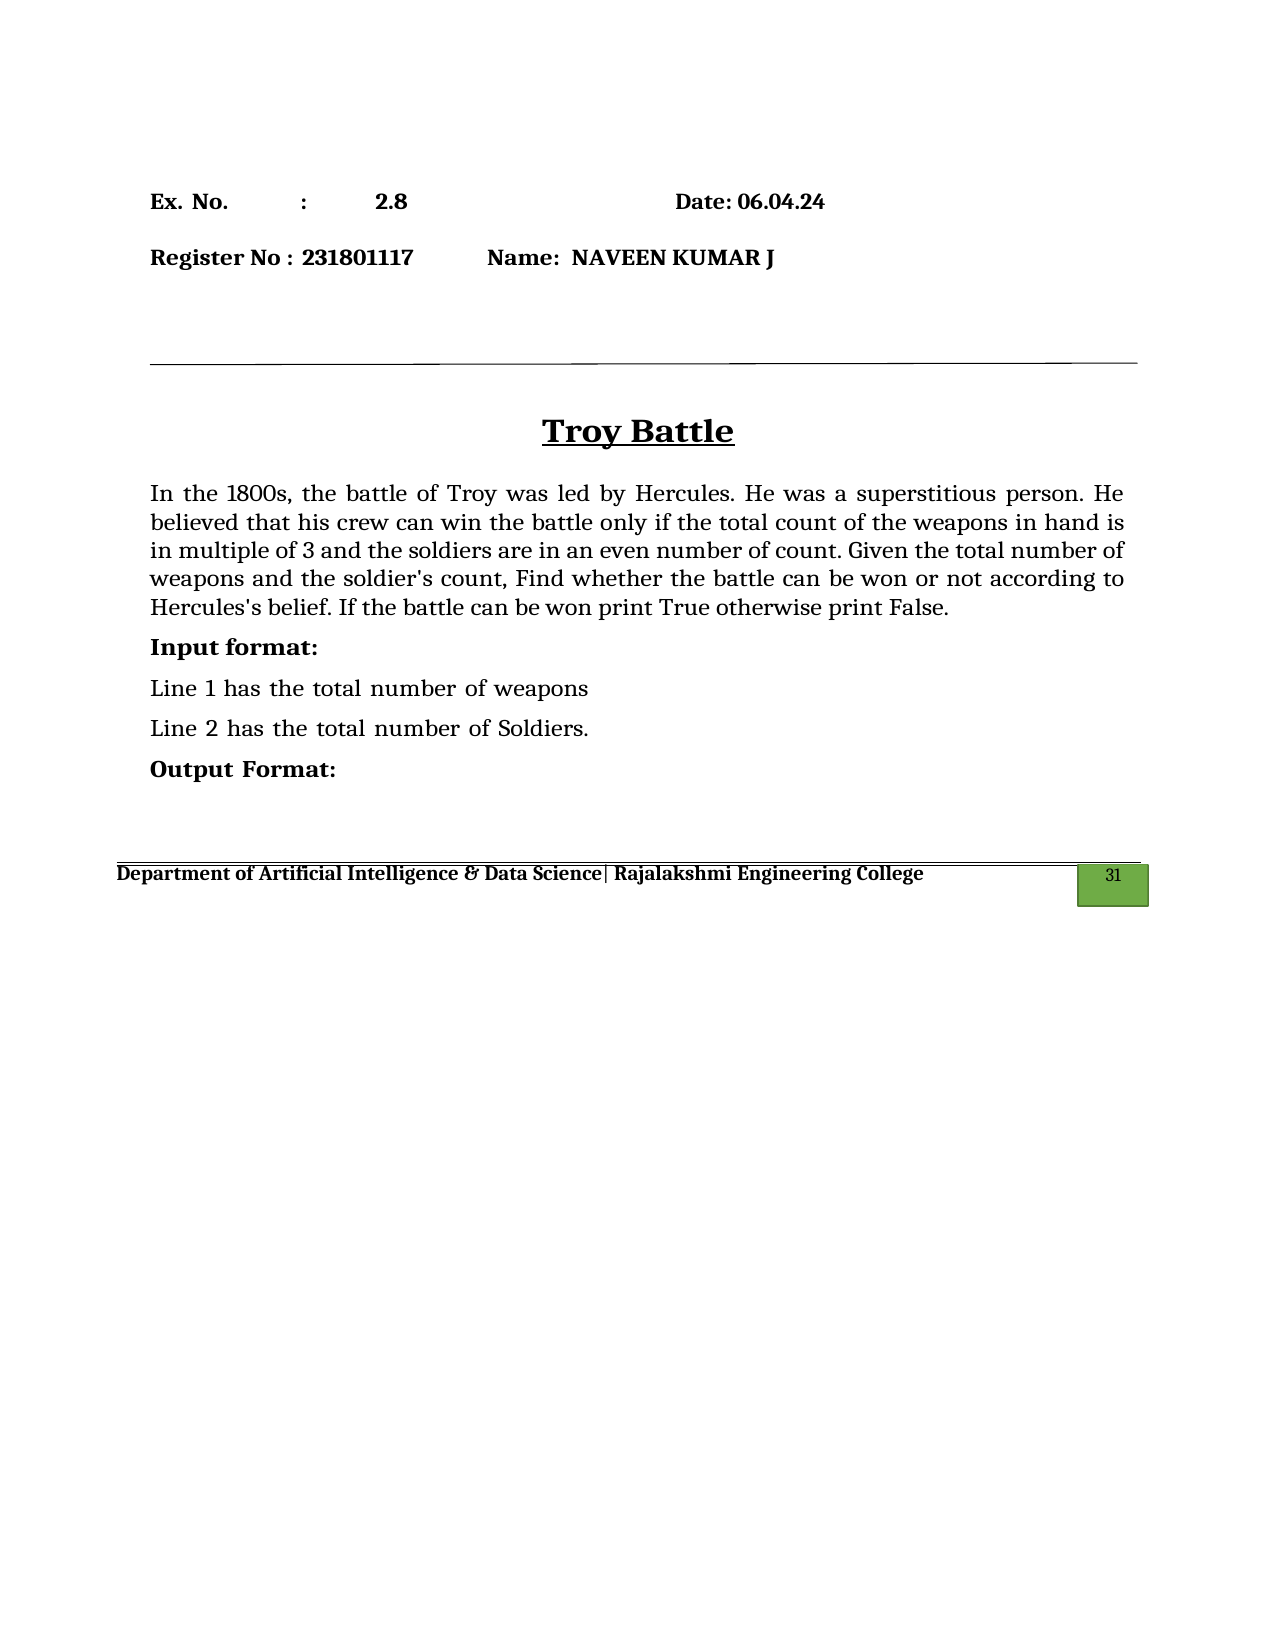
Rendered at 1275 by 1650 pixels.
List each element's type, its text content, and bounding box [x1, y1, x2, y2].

text Line 1 has the total number of weapons Line 2 has the total number of Soldiers. Output Format: [150, 674, 589, 783]
text Input format: [150, 634, 1137, 662]
text Register No : 231801117 Name: NAVEEN KUMAR J [150, 244, 1137, 271]
text In the 1800s, the battle of Troy was led by Hercules. He was a superstitious person. He believed that his crew can win the battle only if the total count of the weapons in hand is in multiple of 3 and the soldiers are in an even number of count. Given the total number of weapons and the soldier's count, Find whether the battle can be won or not according to Hercules's belief. If the battle can be won print True otherwise print False. [150, 480, 1125, 621]
text Ex. No. : 2.8 Date: 06.04.24 [150, 189, 1137, 215]
subtitle Troy Battle [312, 412, 963, 450]
